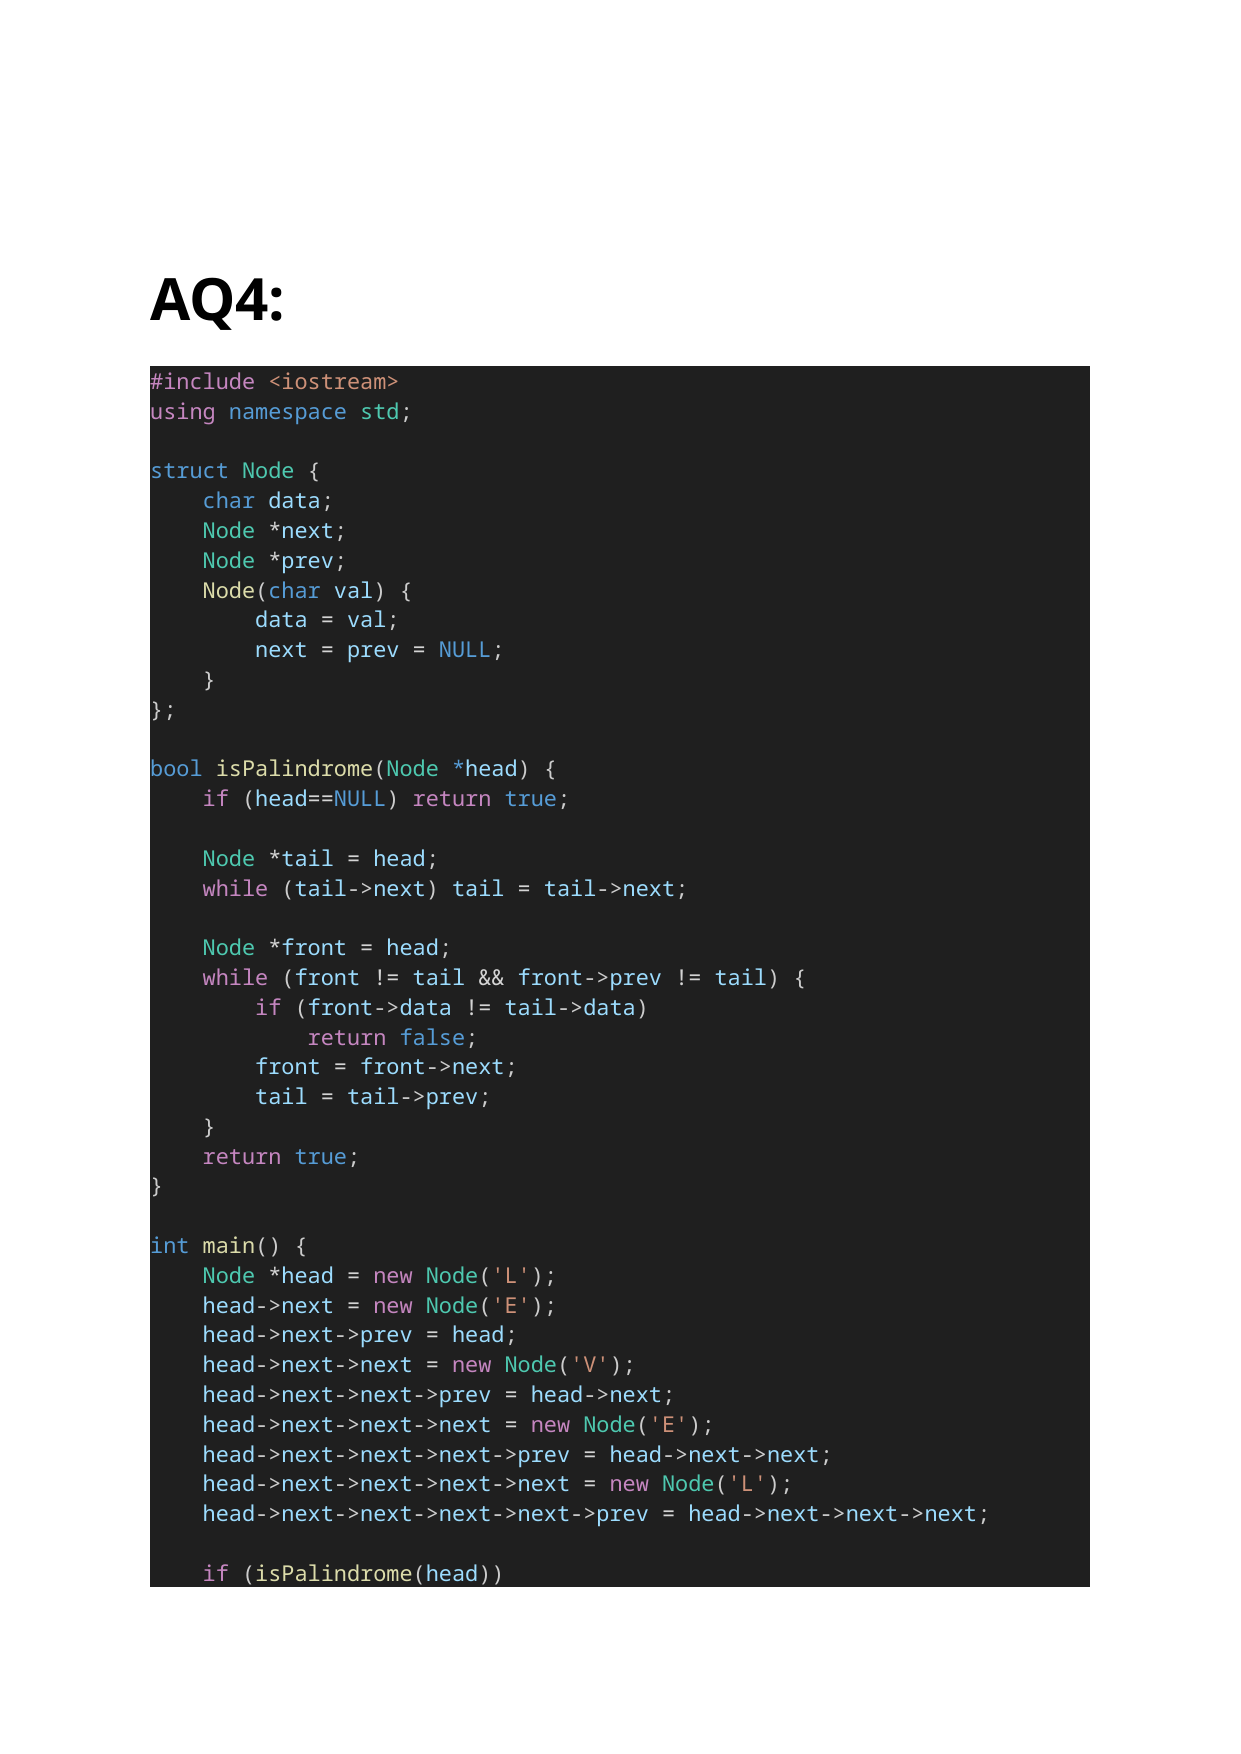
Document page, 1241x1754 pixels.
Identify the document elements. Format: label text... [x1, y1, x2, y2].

text Node *prev; [150, 545, 1090, 574]
text head->next->next->next->prev = head->next->next; [150, 1438, 1090, 1468]
text head->next->next->prev = head->next; [150, 1379, 1090, 1409]
text if (isPalindrome(head)) [150, 1558, 1090, 1587]
text if (front->data != tail->data) [150, 992, 1090, 1021]
text next = prev = NULL; [150, 634, 1090, 664]
text Node(char val) { [150, 574, 1090, 604]
text Node *front = head; [150, 932, 1090, 962]
text } [150, 1111, 1090, 1141]
text head->next->next = new Node('V'); [150, 1349, 1090, 1379]
text head->next->next->next->next->prev = head->next->next->next; [150, 1498, 1090, 1528]
text int main() { [150, 1230, 1090, 1260]
text return false; [150, 1021, 1090, 1051]
text struct Node { [150, 455, 1090, 485]
text while (front != tail && front->prev != tail) { [150, 962, 1090, 992]
text head->next = new Node('E'); [150, 1289, 1090, 1319]
text char data; [150, 485, 1090, 515]
text bool isPalindrome(Node *head) { [150, 753, 1090, 783]
text head->next->prev = head; [150, 1319, 1090, 1349]
text head->next->next->next->next = new Node('L'); [150, 1468, 1090, 1498]
text using namespace std; [150, 396, 1090, 426]
text Node *head = new Node('L'); [150, 1260, 1090, 1289]
text } [150, 1170, 1090, 1200]
text while (tail->next) tail = tail->next; [150, 872, 1090, 902]
text data = val; [150, 604, 1090, 634]
text AQ4: [150, 258, 1090, 337]
text }; [150, 694, 1090, 723]
text #include <iostream> [150, 366, 1090, 396]
text head->next->next->next = new Node('E'); [150, 1409, 1090, 1438]
text front = front->next; [150, 1051, 1090, 1081]
text Node *tail = head; [150, 843, 1090, 872]
text tail = tail->prev; [150, 1081, 1090, 1111]
text } [150, 664, 1090, 694]
text if (head==NULL) return true; [150, 783, 1090, 813]
text Node *next; [150, 515, 1090, 545]
text return true; [150, 1141, 1090, 1170]
